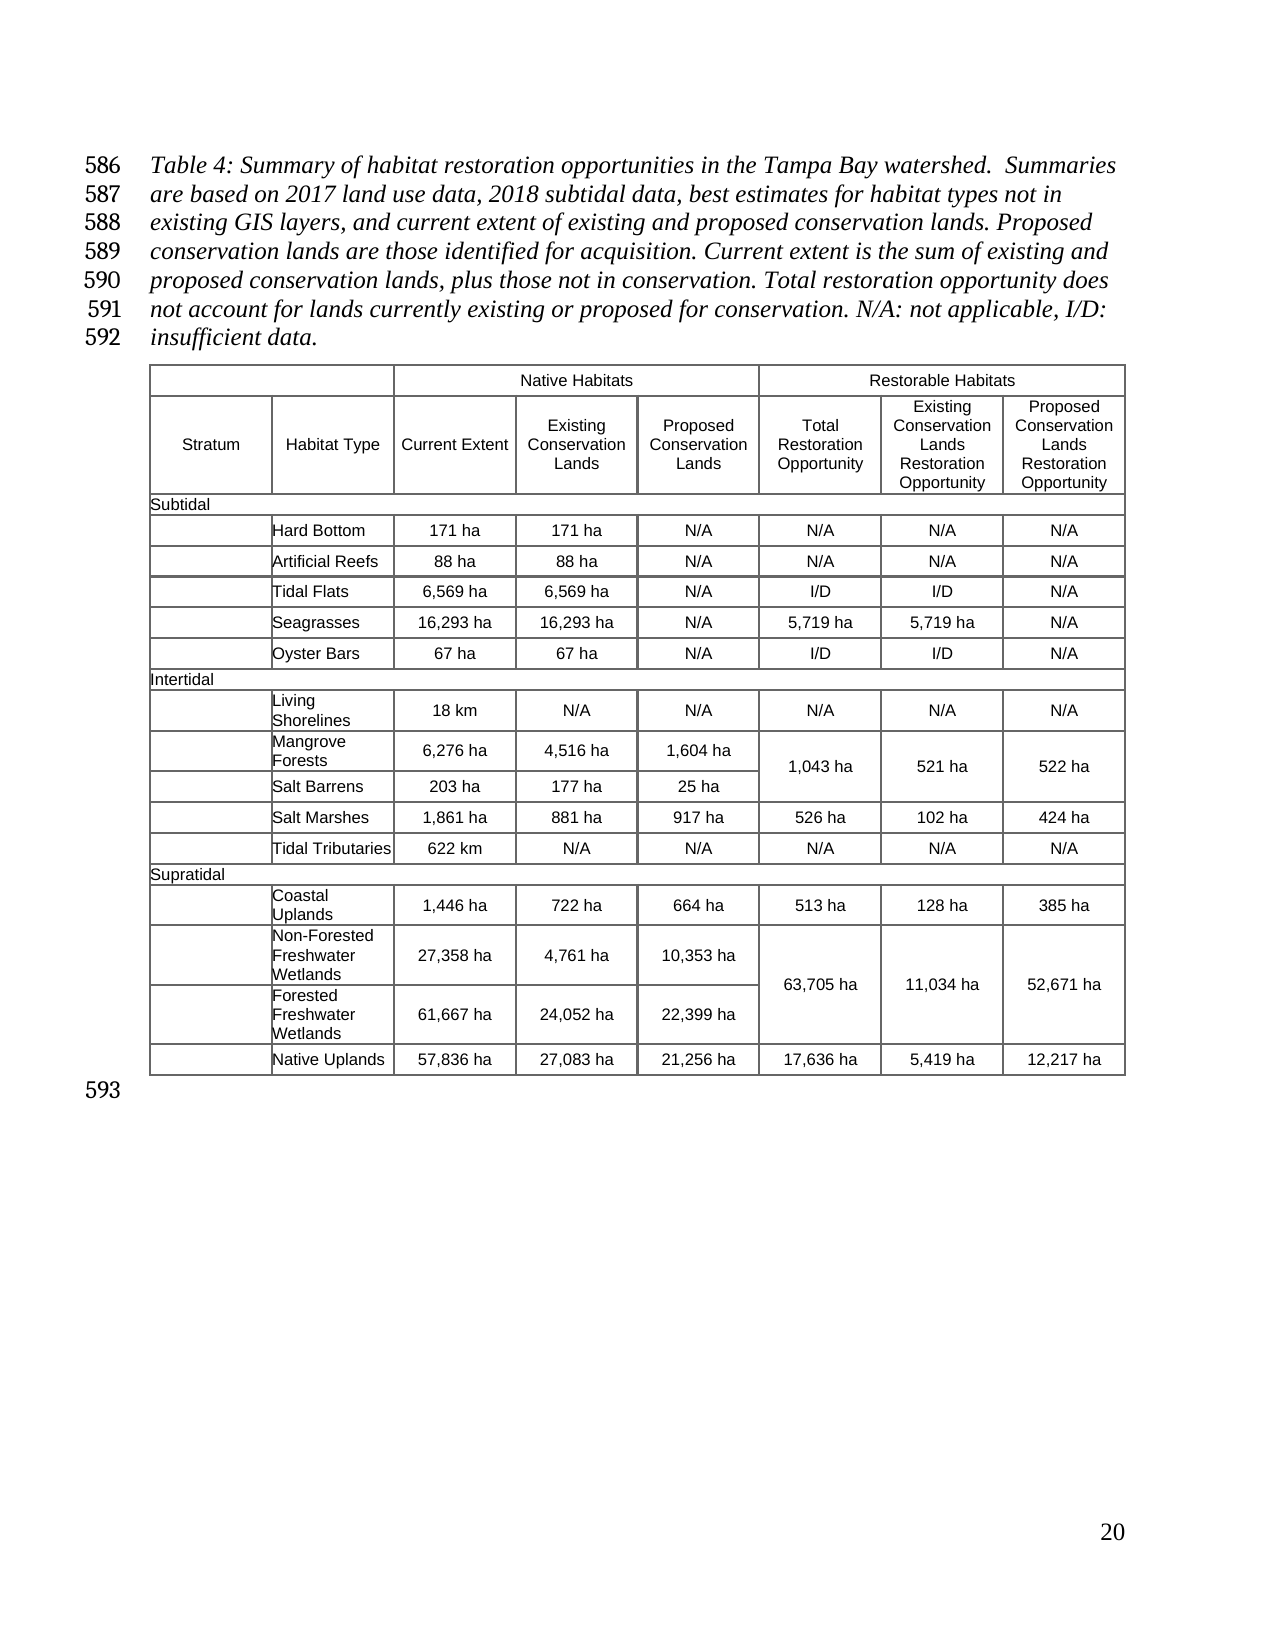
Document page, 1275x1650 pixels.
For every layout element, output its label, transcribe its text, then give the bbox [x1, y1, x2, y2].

table_cell N/A [639, 578, 758, 606]
table_cell 522 ha [1004, 732, 1124, 801]
table_cell 526 ha [760, 803, 880, 832]
table_cell 664 ha [639, 886, 758, 924]
table_cell 67 ha [395, 639, 515, 668]
table_cell Proposed Conservation Lands [639, 397, 758, 492]
table_cell 1,604 ha [639, 732, 758, 770]
table_cell 24,052 ha [517, 986, 636, 1043]
table_cell N/A [760, 691, 880, 729]
table_cell 171 ha [395, 516, 515, 544]
table_cell 6,569 ha [395, 578, 515, 606]
table_cell 521 ha [882, 732, 1002, 801]
table_cell I/D [760, 639, 880, 668]
table_header Native Habitats [395, 366, 758, 394]
table_cell 4,761 ha [517, 926, 636, 984]
table_cell N/A [517, 834, 636, 862]
table_cell Native Uplands [273, 1045, 393, 1074]
table_cell I/D [882, 639, 1002, 668]
table_cell 5,719 ha [760, 608, 880, 637]
table_cell [151, 732, 271, 770]
table_cell N/A [1004, 691, 1124, 729]
table_cell Artificial Reefs [273, 547, 393, 575]
table_cell Hard Bottom [273, 516, 393, 544]
table_cell 177 ha [517, 772, 636, 801]
table_cell I/D [882, 578, 1002, 606]
table_cell 88 ha [395, 547, 515, 575]
table_cell N/A [639, 834, 758, 862]
table_cell Non-Forested Freshwater Wetlands [273, 926, 393, 984]
table_cell N/A [639, 608, 758, 637]
table_cell 203 ha [395, 772, 515, 801]
table_cell Proposed Conservation Lands Restoration Opportunity [1004, 397, 1124, 492]
table_cell Salt Barrens [273, 772, 393, 801]
table_cell N/A [882, 691, 1002, 729]
table_cell [151, 834, 271, 862]
table_cell 27,358 ha [395, 926, 515, 984]
table_cell 128 ha [882, 886, 1002, 924]
table_cell 12,217 ha [1004, 1045, 1124, 1074]
table_cell 11,034 ha [882, 926, 1002, 1043]
table_cell N/A [1004, 608, 1124, 637]
table_cell N/A [882, 547, 1002, 575]
table_cell N/A [639, 547, 758, 575]
table_cell 27,083 ha [517, 1045, 636, 1074]
table_cell 17,636 ha [760, 1045, 880, 1074]
table_cell Seagrasses [273, 608, 393, 637]
table_cell 25 ha [639, 772, 758, 801]
table_cell 881 ha [517, 803, 636, 832]
table_cell 5,419 ha [882, 1045, 1002, 1074]
table_cell [151, 608, 271, 637]
table_cell 6,276 ha [395, 732, 515, 770]
table_cell N/A [882, 516, 1002, 544]
table_cell 513 ha [760, 886, 880, 924]
table_cell 16,293 ha [517, 608, 636, 637]
table_cell 4,516 ha [517, 732, 636, 770]
table_cell N/A [760, 516, 880, 544]
table_cell [151, 516, 271, 544]
table_cell I/D [760, 578, 880, 606]
table_cell 5,719 ha [882, 608, 1002, 637]
table_cell N/A [517, 691, 636, 729]
table_cell N/A [1004, 516, 1124, 544]
table_cell Living Shorelines [273, 691, 393, 729]
table_cell 424 ha [1004, 803, 1124, 832]
table_cell 917 ha [639, 803, 758, 832]
table_cell [151, 639, 271, 668]
table_cell Intertidal [151, 670, 1124, 689]
table_cell 18 km [395, 691, 515, 729]
table_cell Mangrove Forests [273, 732, 393, 770]
table_cell Subtidal [151, 495, 1124, 514]
text Table 4: Summary of habitat restoration opportunities in the Tampa Bay watershed. Summaries are based on 2017 land use data, 2018 subtidal data, best estimates for habitat types not in existing GIS layers, and current extent of existing and proposed conservation lands. Proposed conservation lands are those identified for acquisition. Current extent is the sum of existing and proposed conservation lands, plus those not in conservation. Total restoration opportunity does not account for lands currently existing or proposed for conservation. N/A: not applicable, I/D: insufficient data. [150, 150, 1125, 351]
table_cell N/A [1004, 547, 1124, 575]
table_cell 1,043 ha [760, 732, 880, 801]
table_cell Existing Conservation Lands [517, 397, 636, 492]
table_cell Habitat Type [273, 397, 393, 492]
table_header Restorable Habitats [760, 366, 1124, 394]
table_cell 102 ha [882, 803, 1002, 832]
table_cell [151, 986, 271, 1043]
table_cell 63,705 ha [760, 926, 880, 1043]
table_cell N/A [639, 639, 758, 668]
table_cell N/A [1004, 834, 1124, 862]
table_cell Coastal Uplands [273, 886, 393, 924]
table_cell Oyster Bars [273, 639, 393, 668]
table_header [151, 366, 393, 394]
table_cell N/A [1004, 639, 1124, 668]
table_cell Tidal Flats [273, 578, 393, 606]
table_cell [151, 803, 271, 832]
table_cell Stratum [151, 397, 271, 492]
table_cell 52,671 ha [1004, 926, 1124, 1043]
table_cell [151, 578, 271, 606]
table_cell N/A [1004, 578, 1124, 606]
table_cell 1,446 ha [395, 886, 515, 924]
table_cell 88 ha [517, 547, 636, 575]
table_cell [151, 772, 271, 801]
table_cell 16,293 ha [395, 608, 515, 637]
table_cell Forested Freshwater Wetlands [273, 986, 393, 1043]
table_cell 61,667 ha [395, 986, 515, 1043]
table_cell Tidal Tributaries [273, 834, 393, 862]
table_cell [151, 886, 271, 924]
table_cell Current Extent [395, 397, 515, 492]
table_cell 21,256 ha [639, 1045, 758, 1074]
table_cell Salt Marshes [273, 803, 393, 832]
table_cell [151, 926, 271, 984]
table_cell 1,861 ha [395, 803, 515, 832]
table_cell N/A [760, 547, 880, 575]
table_cell N/A [639, 691, 758, 729]
table_cell Supratidal [151, 865, 1124, 884]
table_cell N/A [882, 834, 1002, 862]
table_cell 6,569 ha [517, 578, 636, 606]
table_cell 385 ha [1004, 886, 1124, 924]
table_cell N/A [760, 834, 880, 862]
table_cell 57,836 ha [395, 1045, 515, 1074]
table_cell [151, 547, 271, 575]
table_cell [151, 691, 271, 729]
table_cell 171 ha [517, 516, 636, 544]
table_cell N/A [639, 516, 758, 544]
table_cell 10,353 ha [639, 926, 758, 984]
table_cell 722 ha [517, 886, 636, 924]
table_cell Total Restoration Opportunity [760, 397, 880, 492]
table_cell [151, 1045, 271, 1074]
table_cell 622 km [395, 834, 515, 862]
table_cell Existing Conservation Lands Restoration Opportunity [882, 397, 1002, 492]
table_cell 67 ha [517, 639, 636, 668]
table_cell 22,399 ha [639, 986, 758, 1043]
